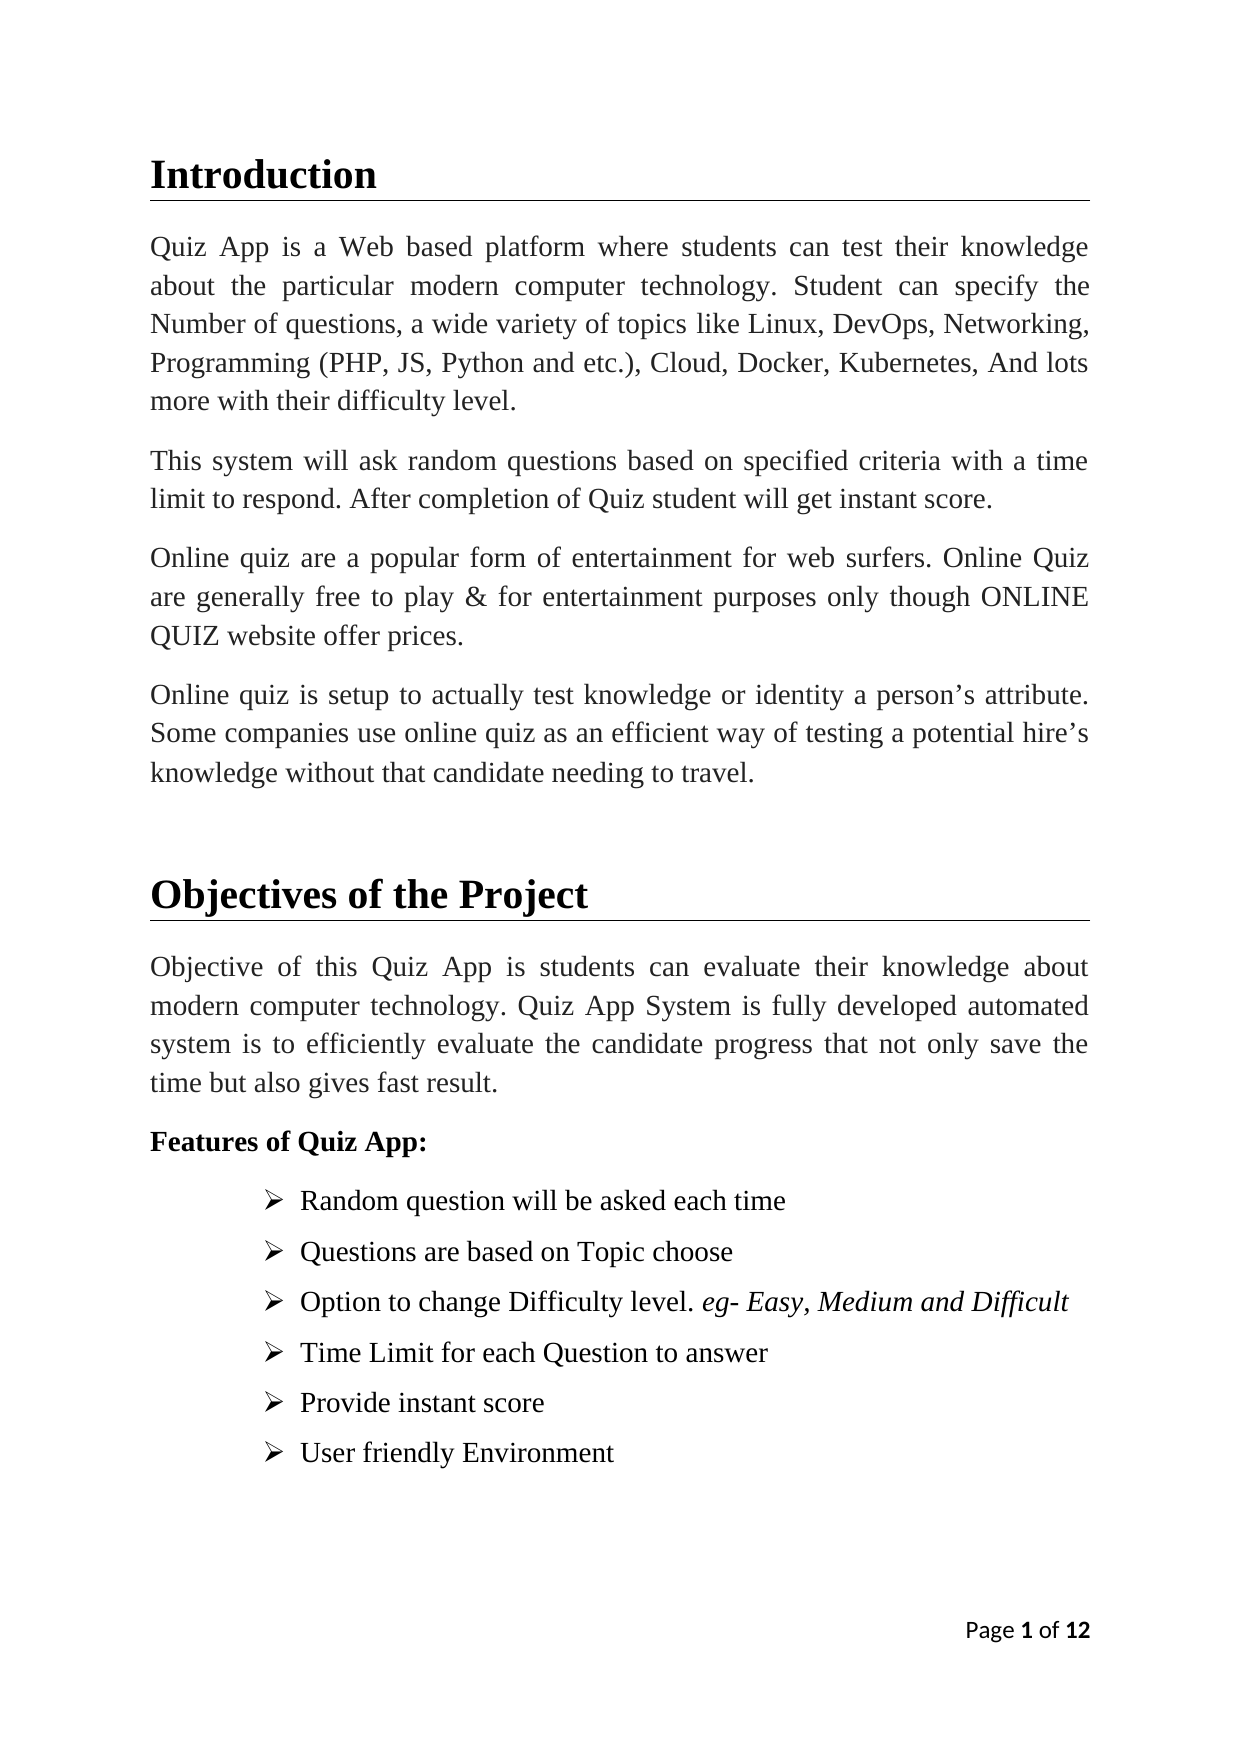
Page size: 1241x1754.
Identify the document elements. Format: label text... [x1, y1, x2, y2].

text Introduction [150, 150, 1090, 200]
list User friendly Environment [262, 1436, 1090, 1469]
text This system will ask random questions based on specified criteria with a time limit to respond. After completion of Quiz student will get instant score. [150, 443, 1090, 515]
text Online quiz is setup to actually test knowledge or identity a person’s attribute. Some companies use online quiz as an efficient way of testing a potential hire’s knowledge without that candidate needing to travel. Credit [150, 677, 1090, 790]
list Questions are based on Topic choose [262, 1234, 1090, 1267]
list Provide instant score [262, 1385, 1090, 1419]
list Random question will be asked each time [262, 1183, 1090, 1217]
list Option to change Difficulty level. eg- Easy, Medium and Difficult [262, 1284, 1090, 1318]
text Objective of this Quiz App is students can evaluate their knowledge about modern computer technology. Quiz App System is fully developed automated system is to efficiently evaluate the candidate progress that not only save the time but also gives fast result. [150, 949, 1090, 1098]
text Features of Quiz App: [150, 1124, 1090, 1158]
list Time Limit for each Question to answer [262, 1335, 1090, 1368]
text Objectives of the Project [150, 870, 1090, 920]
text Online quiz are a popular form of entertainment for web surfers. Online Quiz are generally free to play & for entertainment purposes only though ONLINE QUIZ website offer prices. [150, 541, 1090, 651]
text Quiz App is a Web based platform where students can test their knowledge about the particular modern computer technology. Student can specify the Number of questions, a wide variety of topics like Linux, DevOps, Networking, Programming (PHP, JS, Python and etc.), Cloud, Docker, Kubernetes, And lots more with their difficulty level. [150, 229, 1090, 417]
